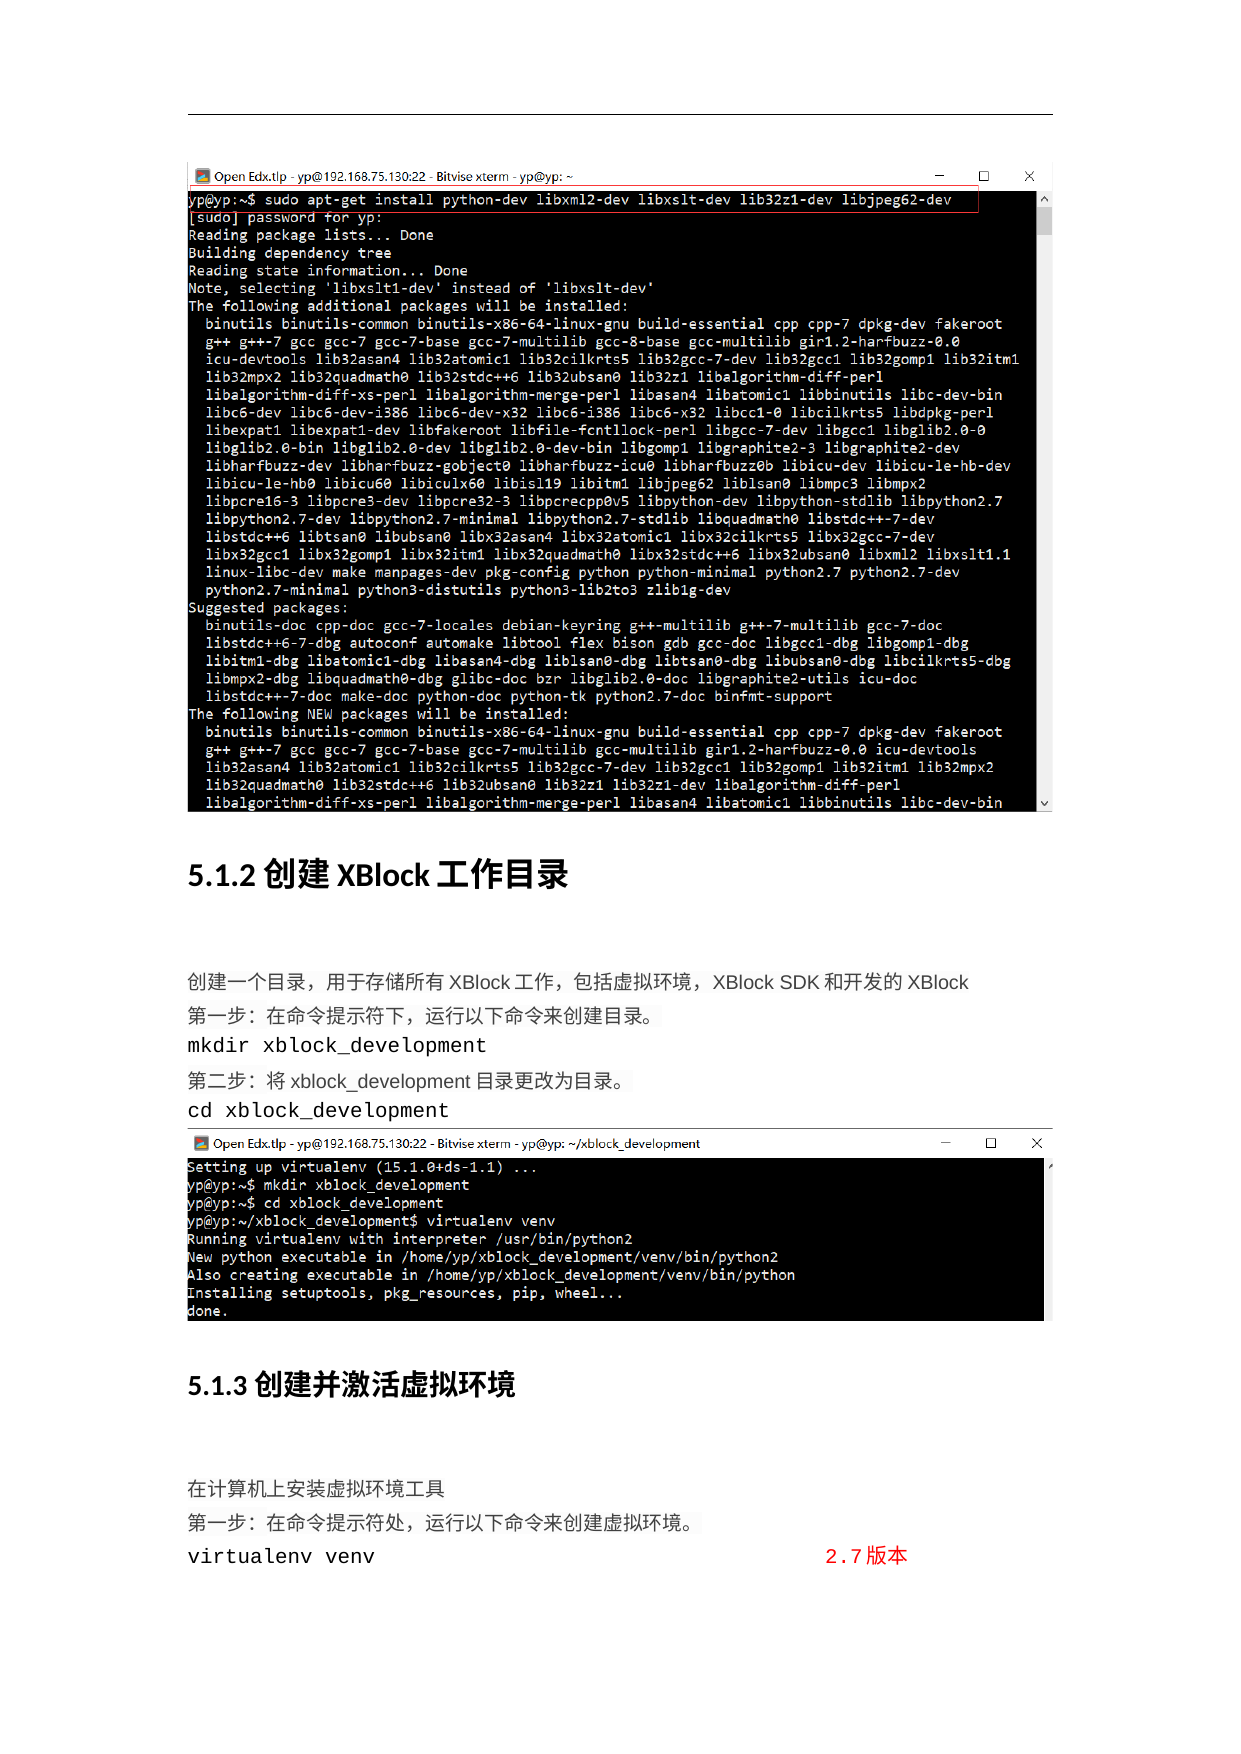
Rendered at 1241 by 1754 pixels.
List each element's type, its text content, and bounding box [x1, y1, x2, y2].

list 第二步：将xblock_development目录更改为目录。 [187, 1063, 1053, 1096]
text mkdir xblock_development [187, 1031, 1053, 1063]
picture [187, 162, 1053, 812]
subtitle 5.1.3 创建并激活虚拟环境 [187, 1350, 1053, 1415]
picture [187, 1128, 1053, 1321]
list 第一步：在命令提示符处，运行以下命令来创建虚拟环境。 [187, 1505, 1053, 1538]
list virtualenv venv 2.7版本 [187, 1538, 1053, 1570]
text 创建一个目录，用于存储所有XBlock工作，包括虚拟环境，XBlock SDK和开发的XBlock [187, 966, 1053, 998]
list 第一步：在命令提示符下，运行以下命令来创建目录。 [187, 998, 1053, 1031]
subtitle 5.1.2 创建XBlock工作目录 [187, 839, 1053, 904]
text 在计算机上安装虚拟环境工具 [187, 1473, 1053, 1505]
list cd xblock_development [187, 1096, 1053, 1128]
